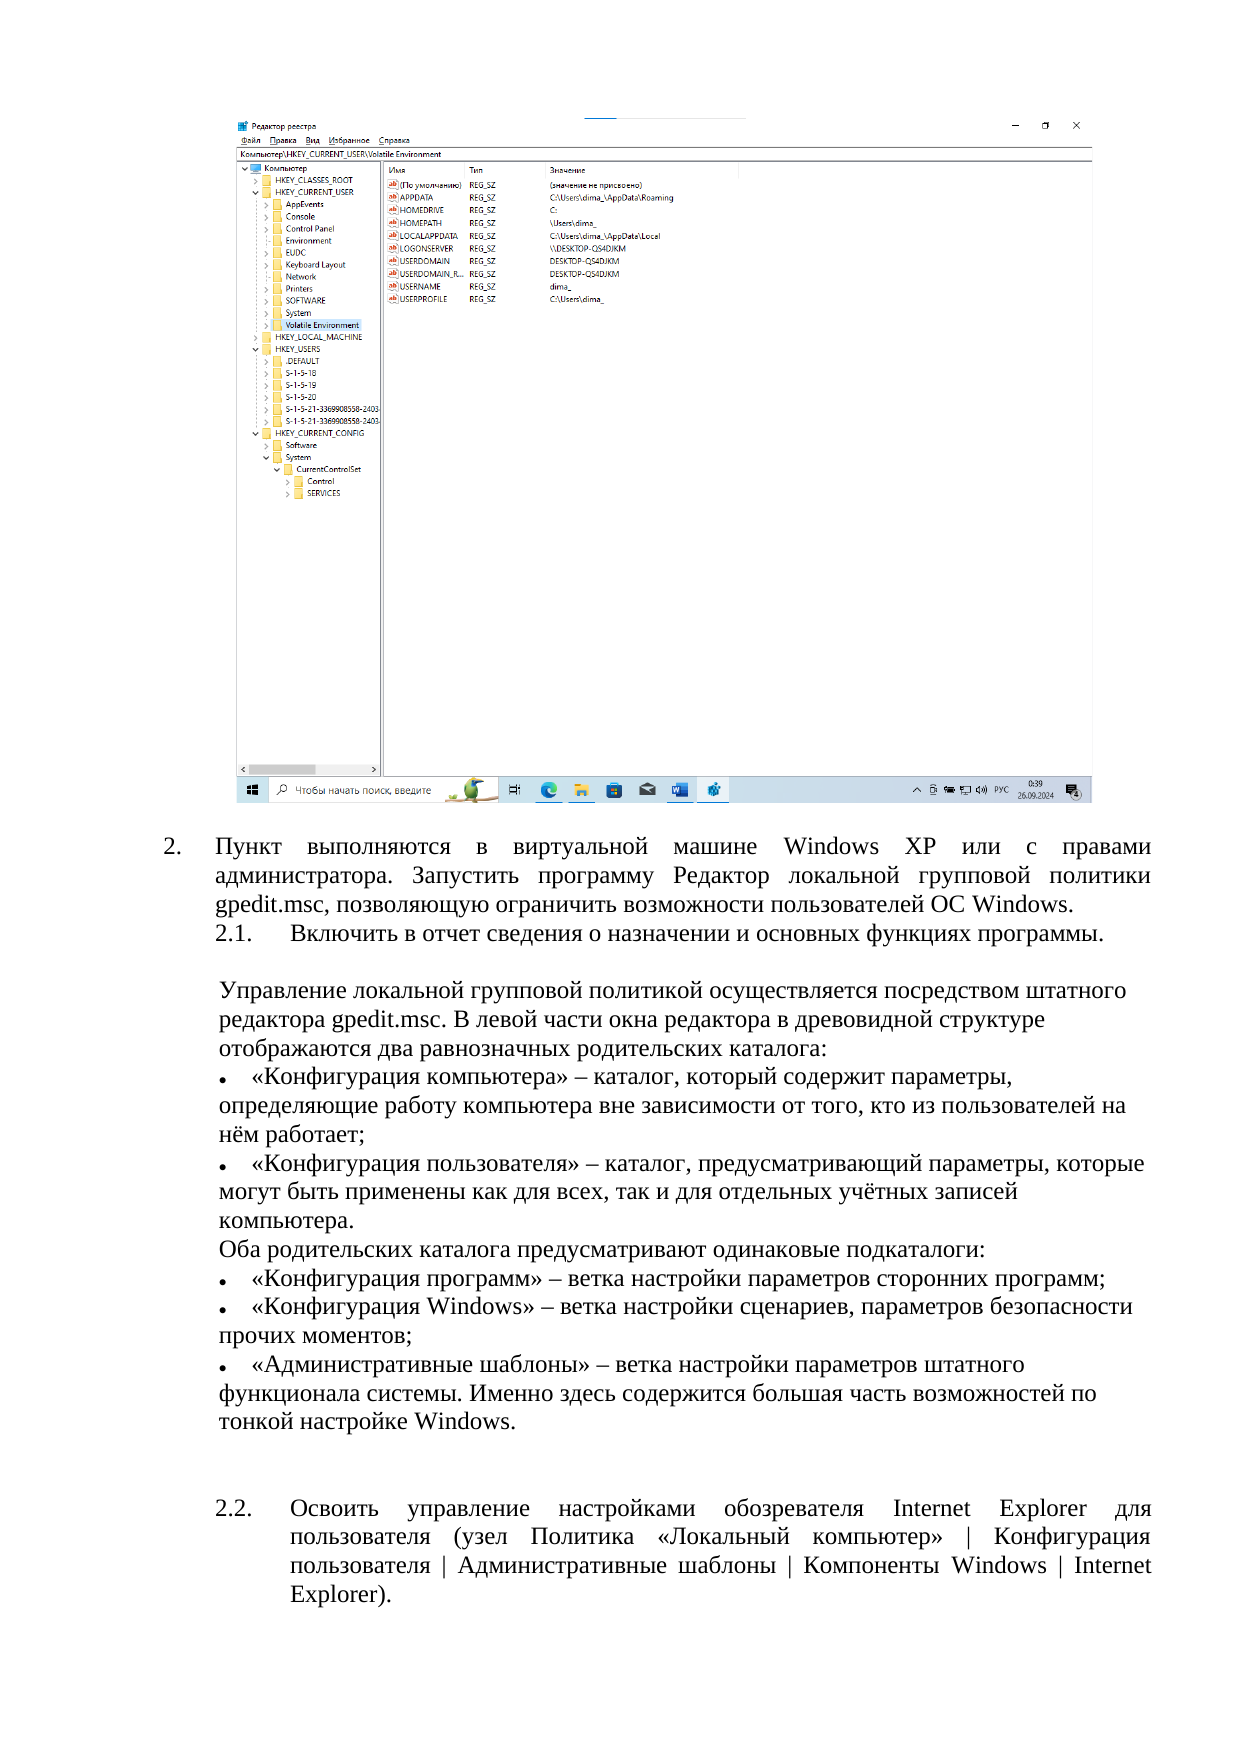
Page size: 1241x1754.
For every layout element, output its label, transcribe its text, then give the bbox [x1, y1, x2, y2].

list Включить в отчет сведения о назначении и основных функциях программы. [215, 918, 1152, 946]
picture [236, 118, 1093, 803]
list «Административные шаблоны» – ветка настройки параметров штатного функционала системы. Именно здесь содержится большая часть возможностей по тонкой настройке Windows. [219, 1349, 1152, 1435]
text Управление локальной групповой политикой осуществляется посредством штатного редактора gpedit.msc. В левой части окна редактора в древовидной структуре отображаются два равнозначных родительских каталога: [219, 975, 1152, 1061]
list «Конфигурация пользователя» – каталог, предусматривающий параметры, которые могут быть применены как для всех, так и для отдельных учётных записей компьютера. [219, 1148, 1152, 1234]
list «Конфигурация Windows» – ветка настройки сценариев, параметров безопасности прочих моментов; [219, 1291, 1152, 1349]
list «Конфигурация компьютера» – каталог, который содержит параметры, определяющие работу компьютера вне зависимости от того, кто из пользователей на нём работает; [219, 1061, 1152, 1148]
text Оба родительских каталога предусматривают одинаковые подкаталоги: [219, 1234, 1152, 1263]
list Освоить управление настройками обозревателя Internet Explorer для пользователя (узел Политика «Локальный компьютер» | Конфигурация пользователя | Административные шаблоны | Компоненты Windows | Internet Explorer). [215, 1493, 1152, 1608]
list Пункт выполняются в виртуальной машине Windows XP или с правами администратора. Запустить программу Редактор локальной групповой политики gpedit.msc, позволяющую ограничить возможности пользователей ОС Windows. [163, 831, 1152, 918]
list «Конфигурация программ» – ветка настройки параметров сторонних программ; [219, 1263, 1152, 1291]
